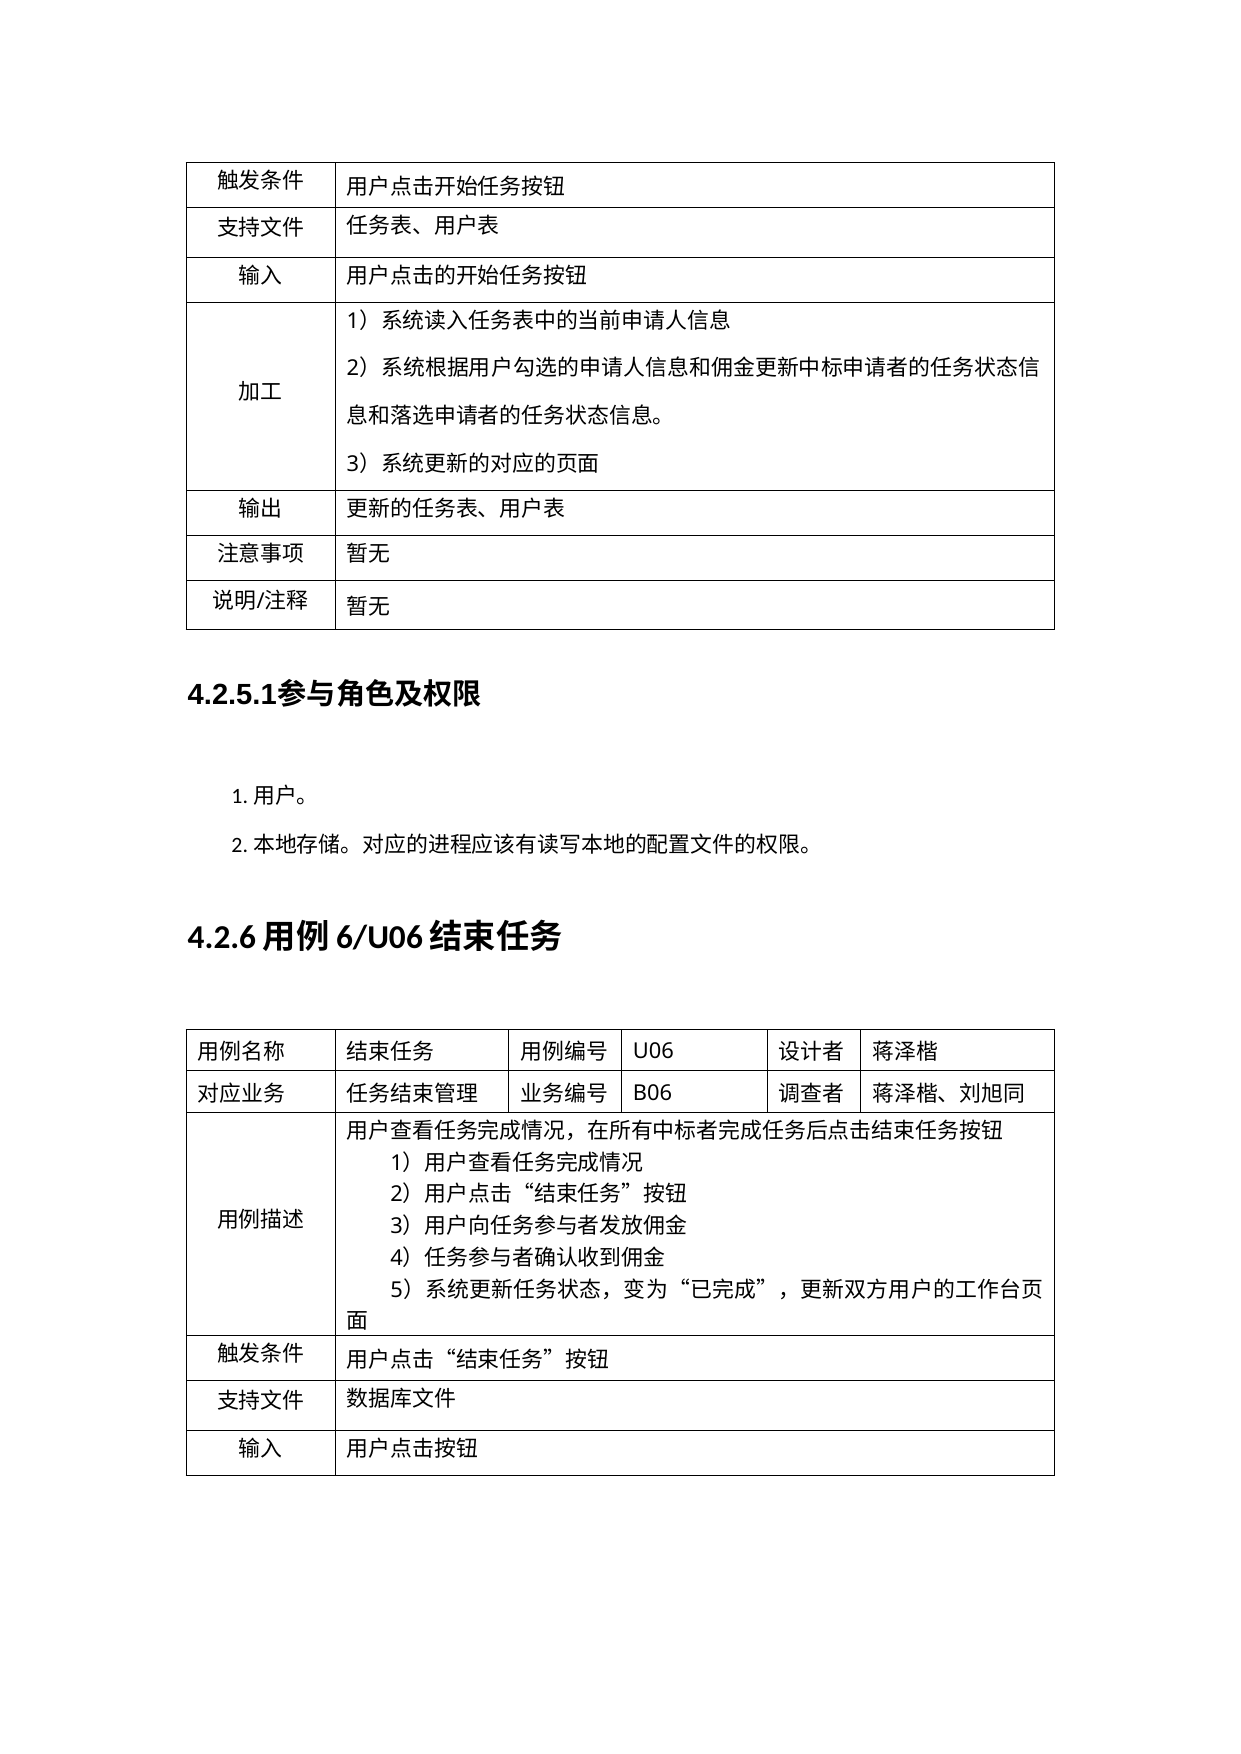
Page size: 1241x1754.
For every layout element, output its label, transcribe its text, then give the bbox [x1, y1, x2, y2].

table_cell 任务表、用户表 [336, 208, 1054, 257]
table_cell 用户点击“结束任务”按钮 [336, 1336, 1054, 1380]
table_cell 1）系统读入任务表中的当前申请人信息 2）系统根据用户勾选的申请人信息和佣金更新中标申请者的任务状态信息和落选申请者的任务状态信息。 3）系统更新的对应的页面 [336, 303, 1054, 490]
table_cell 数据库文件 [336, 1381, 1054, 1430]
table_cell 输入 [187, 258, 335, 302]
table_header 用例名称 [187, 1030, 335, 1070]
table_cell 用户点击按钮 [336, 1431, 1054, 1475]
table_cell 调查者 [768, 1071, 860, 1112]
table_cell 暂无 [336, 581, 1054, 629]
table_cell 更新的任务表、用户表 [336, 491, 1054, 535]
table_cell B06 [622, 1071, 767, 1112]
table_cell 说明/注释 [187, 581, 335, 629]
text 1. 用户。 [187, 778, 1053, 811]
subtitle 参与角色及权限 [187, 659, 1053, 724]
table_header 用例编号 [509, 1030, 621, 1070]
table_cell 支持文件 [187, 1381, 335, 1430]
table_cell 用户查看任务完成情况，在所有中标者完成任务后点击结束任务按钮 1）用户查看任务完成情况 2）用户点击“结束任务”按钮 3）用户向任务参与者发放佣金 4）任务参与者确认收到佣金 5）系统更新任务状态，变为“已完成”，更新双方用户的工作台页面 [336, 1113, 1054, 1335]
table_header 结束任务 [336, 1030, 508, 1070]
table_cell 用户点击开始任务按钮 [336, 163, 1054, 207]
text 2. 本地存储。对应的进程应该有读写本地的配置文件的权限。 [187, 826, 1053, 859]
table_cell 蒋泽楷、刘旭同 [861, 1071, 1054, 1112]
table_cell 加工 [187, 303, 335, 490]
table_cell 业务编号 [509, 1071, 621, 1112]
table_header U06 [622, 1030, 767, 1070]
table_cell 用例描述 [187, 1113, 335, 1335]
table_cell 支持文件 [187, 208, 335, 257]
table_cell 触发条件 [187, 1336, 335, 1380]
table_cell 输入 [187, 1431, 335, 1475]
table_cell 对应业务 [187, 1071, 335, 1112]
table_header 设计者 [768, 1030, 860, 1070]
table_cell 输出 [187, 491, 335, 535]
table_cell 注意事项 [187, 536, 335, 580]
table_cell 暂无 [336, 536, 1054, 580]
subtitle 用例6/U06结束任务 [187, 902, 1053, 967]
table_cell 任务结束管理 [336, 1071, 508, 1112]
table_cell 用户点击的开始任务按钮 [336, 258, 1054, 302]
table_cell 触发条件 [187, 163, 335, 207]
table_header 蒋泽楷 [861, 1030, 1054, 1070]
